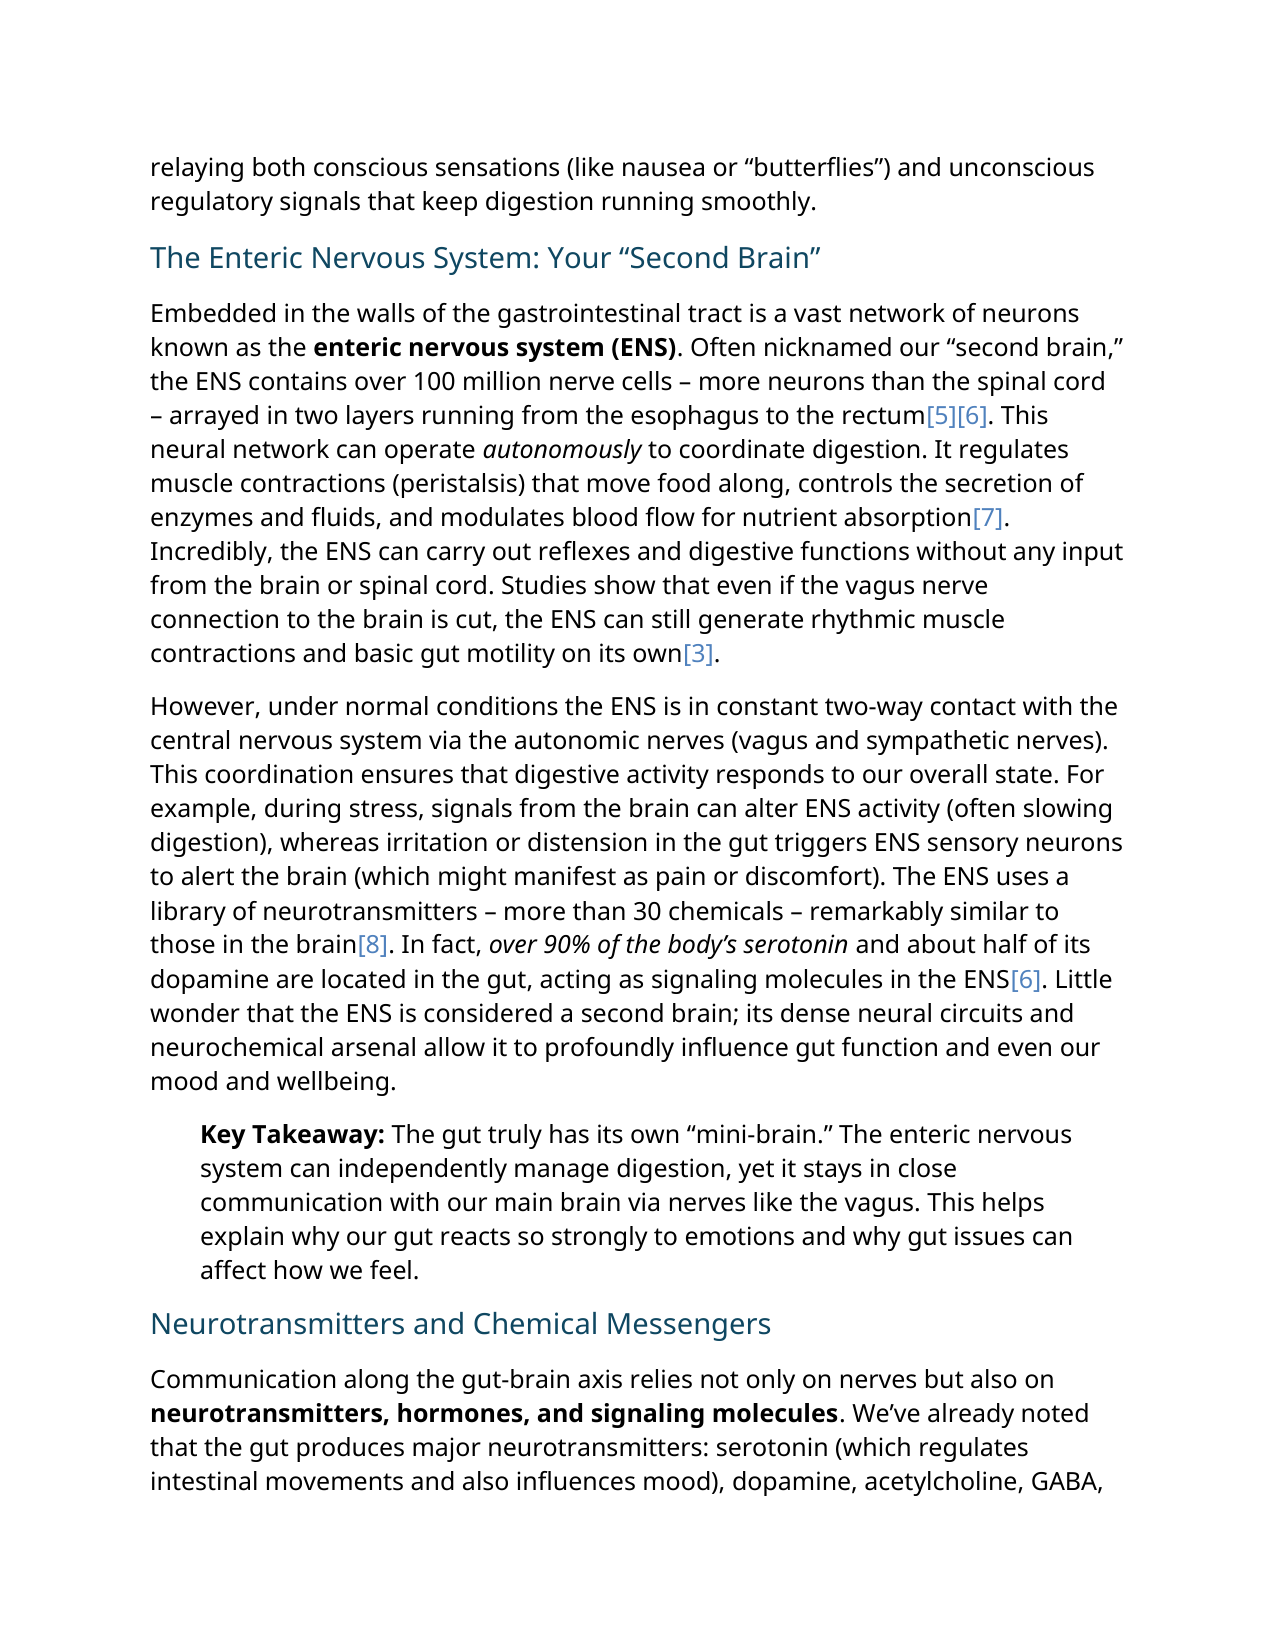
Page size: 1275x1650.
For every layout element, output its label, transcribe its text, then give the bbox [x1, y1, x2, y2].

subtitle The Enteric Nervous System: Your “Second Brain” [150, 237, 1125, 277]
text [150, 1362, 1125, 1498]
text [150, 150, 1125, 218]
text However, under normal conditions the ENS is in constant two-way contact with the central nervous system via the autonomic nerves (vagus and sympathetic nerves). This coordination ensures that digestive activity responds to our overall state. For example, during stress, signals from the brain can alter ENS activity (often slowing digestion), whereas irritation or distension in the gut triggers ENS sensory neurons to alert the brain (which might manifest as pain or discomfort). The ENS uses a library of neurotransmitters – more than 30 chemicals – remarkably similar to those in the brain[8]. In fact, over 90% of the body’s serotonin and about half of its dopamine are located in the gut, acting as signaling molecules in the ENS[6]. Little wonder that the ENS is considered a second brain; its dense neural circuits and neurochemical arsenal allow it to profoundly influence gut function and even our mood and wellbeing. [150, 689, 1125, 1097]
text Embedded in the walls of the gastrointestinal tract is a vast network of neurons known as the enteric nervous system (ENS). Often nicknamed our “second brain,” the ENS contains over 100 million nerve cells – more neurons than the spinal cord – arrayed in two layers running from the esophagus to the rectum[5][6]. This neural network can operate autonomously to coordinate digestion. It regulates muscle contractions (peristalsis) that move food along, controls the secretion of enzymes and fluids, and modulates blood flow for nutrient absorption[7]. Incredibly, the ENS can carry out reflexes and digestive functions without any input from the brain or spinal cord. Studies show that even if the vagus nerve connection to the brain is cut, the ENS can still generate rhythmic muscle contractions and basic gut motility on its own[3]. [150, 295, 1125, 670]
subtitle Neurotransmitters and Chemical Messengers [150, 1303, 1125, 1343]
text Key Takeaway: The gut truly has its own “mini-brain.” The enteric nervous system can independently manage digestion, yet it stays in close communication with our main brain via nerves like the vagus. This helps explain why our gut reacts so strongly to emotions and why gut issues can affect how we feel. [200, 1116, 1075, 1287]
